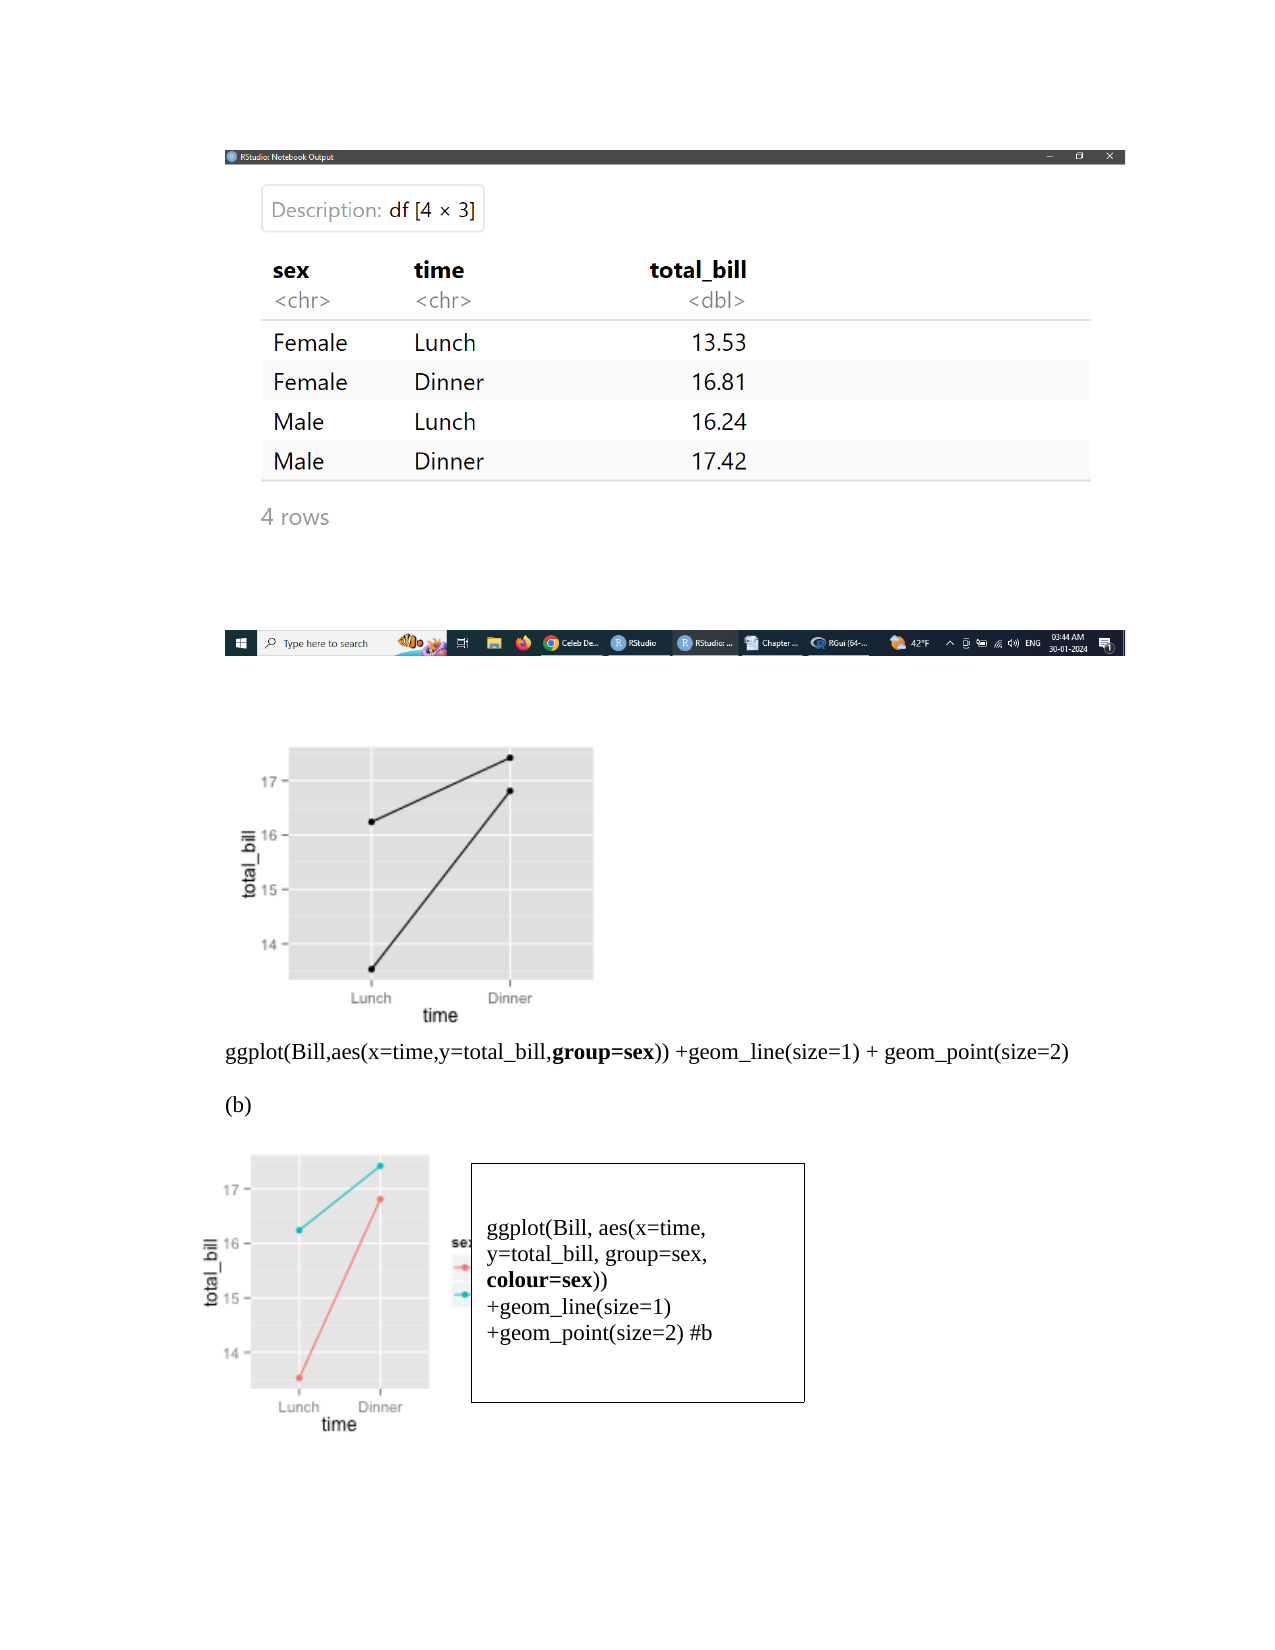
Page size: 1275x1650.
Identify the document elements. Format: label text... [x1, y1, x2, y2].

list ggplot(Bill,aes(x=time,y=total_bill,group=sex)) +geom_line(size=1) + geom_point(size=2) [225, 1038, 1087, 1064]
list (b) [225, 1091, 1087, 1117]
picture [187, 1133, 579, 1447]
picture [225, 150, 1125, 656]
picture [225, 725, 616, 1038]
